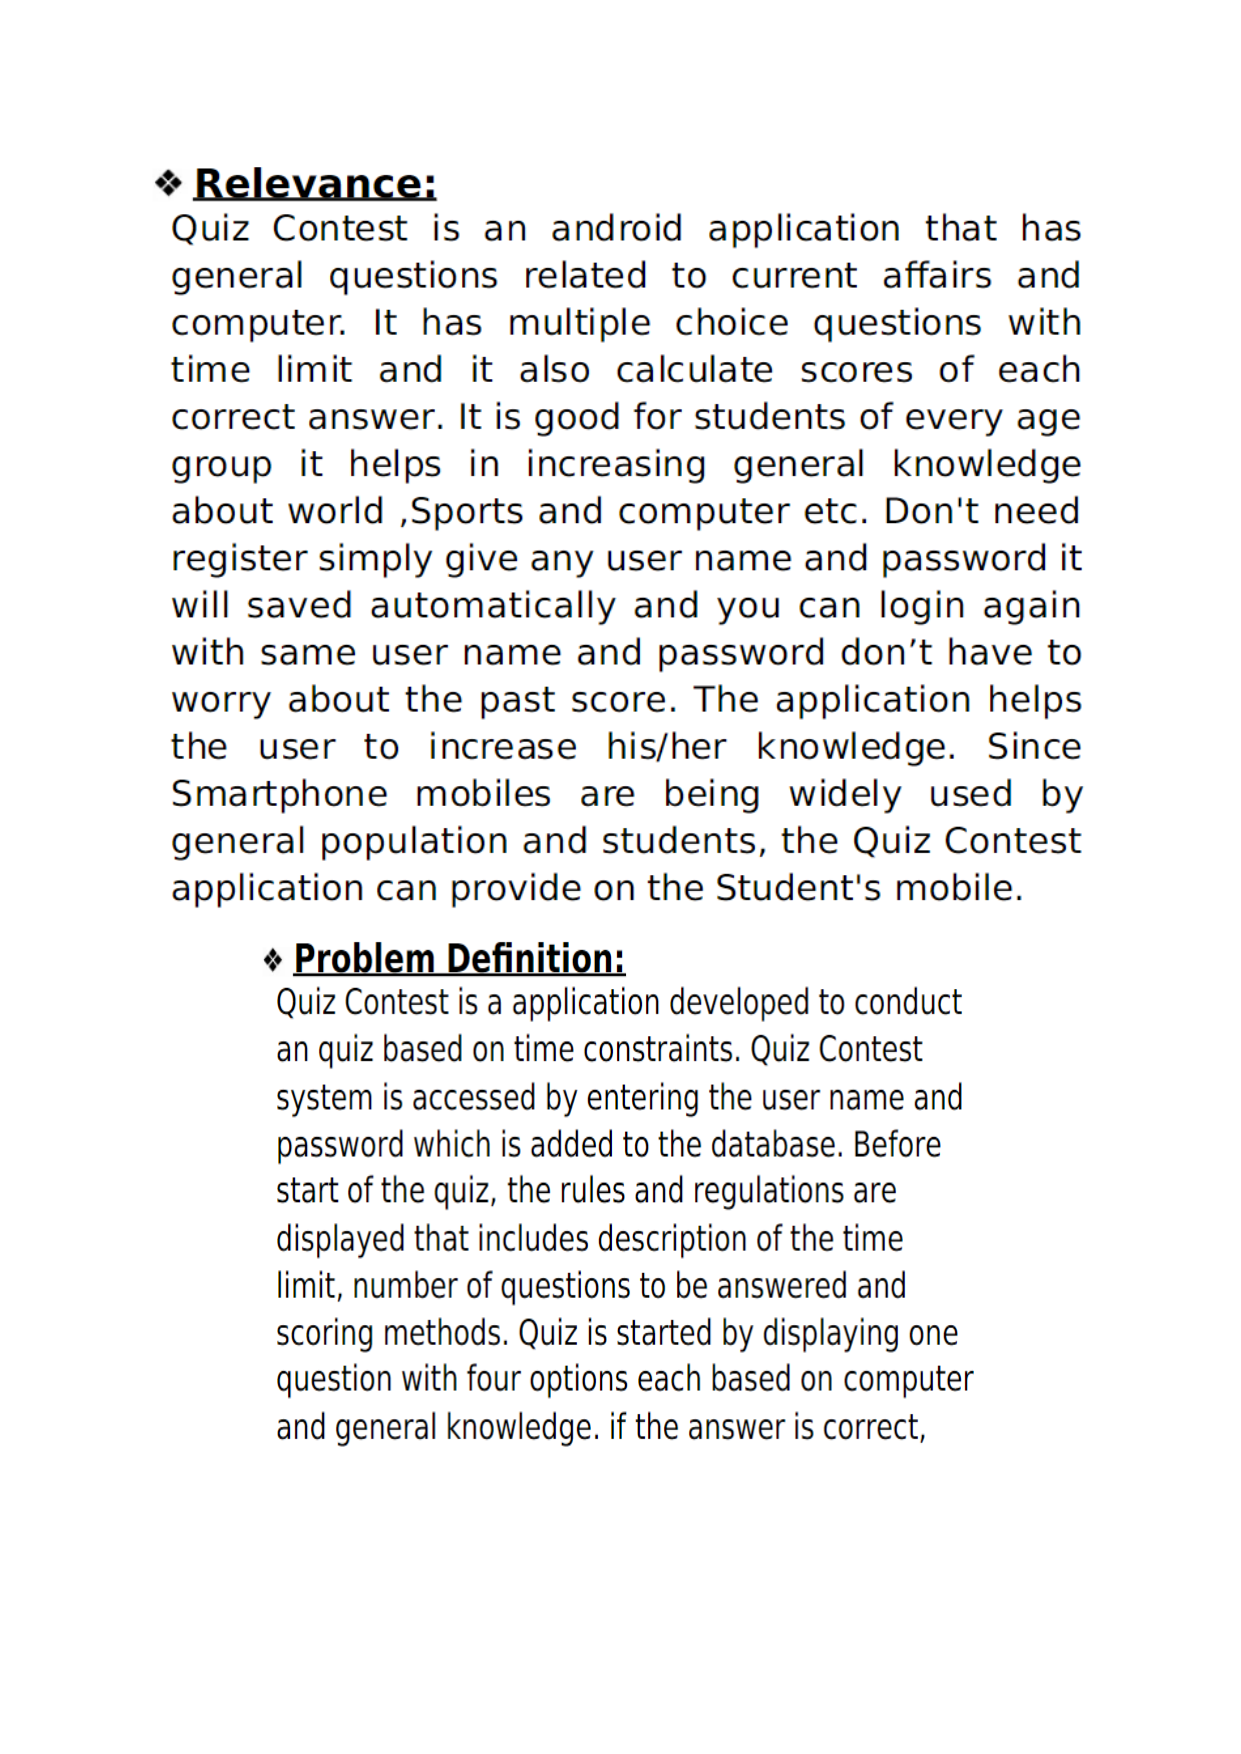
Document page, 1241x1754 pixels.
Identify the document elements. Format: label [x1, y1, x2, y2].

picture [248, 920, 987, 1477]
picture [150, 150, 1091, 912]
